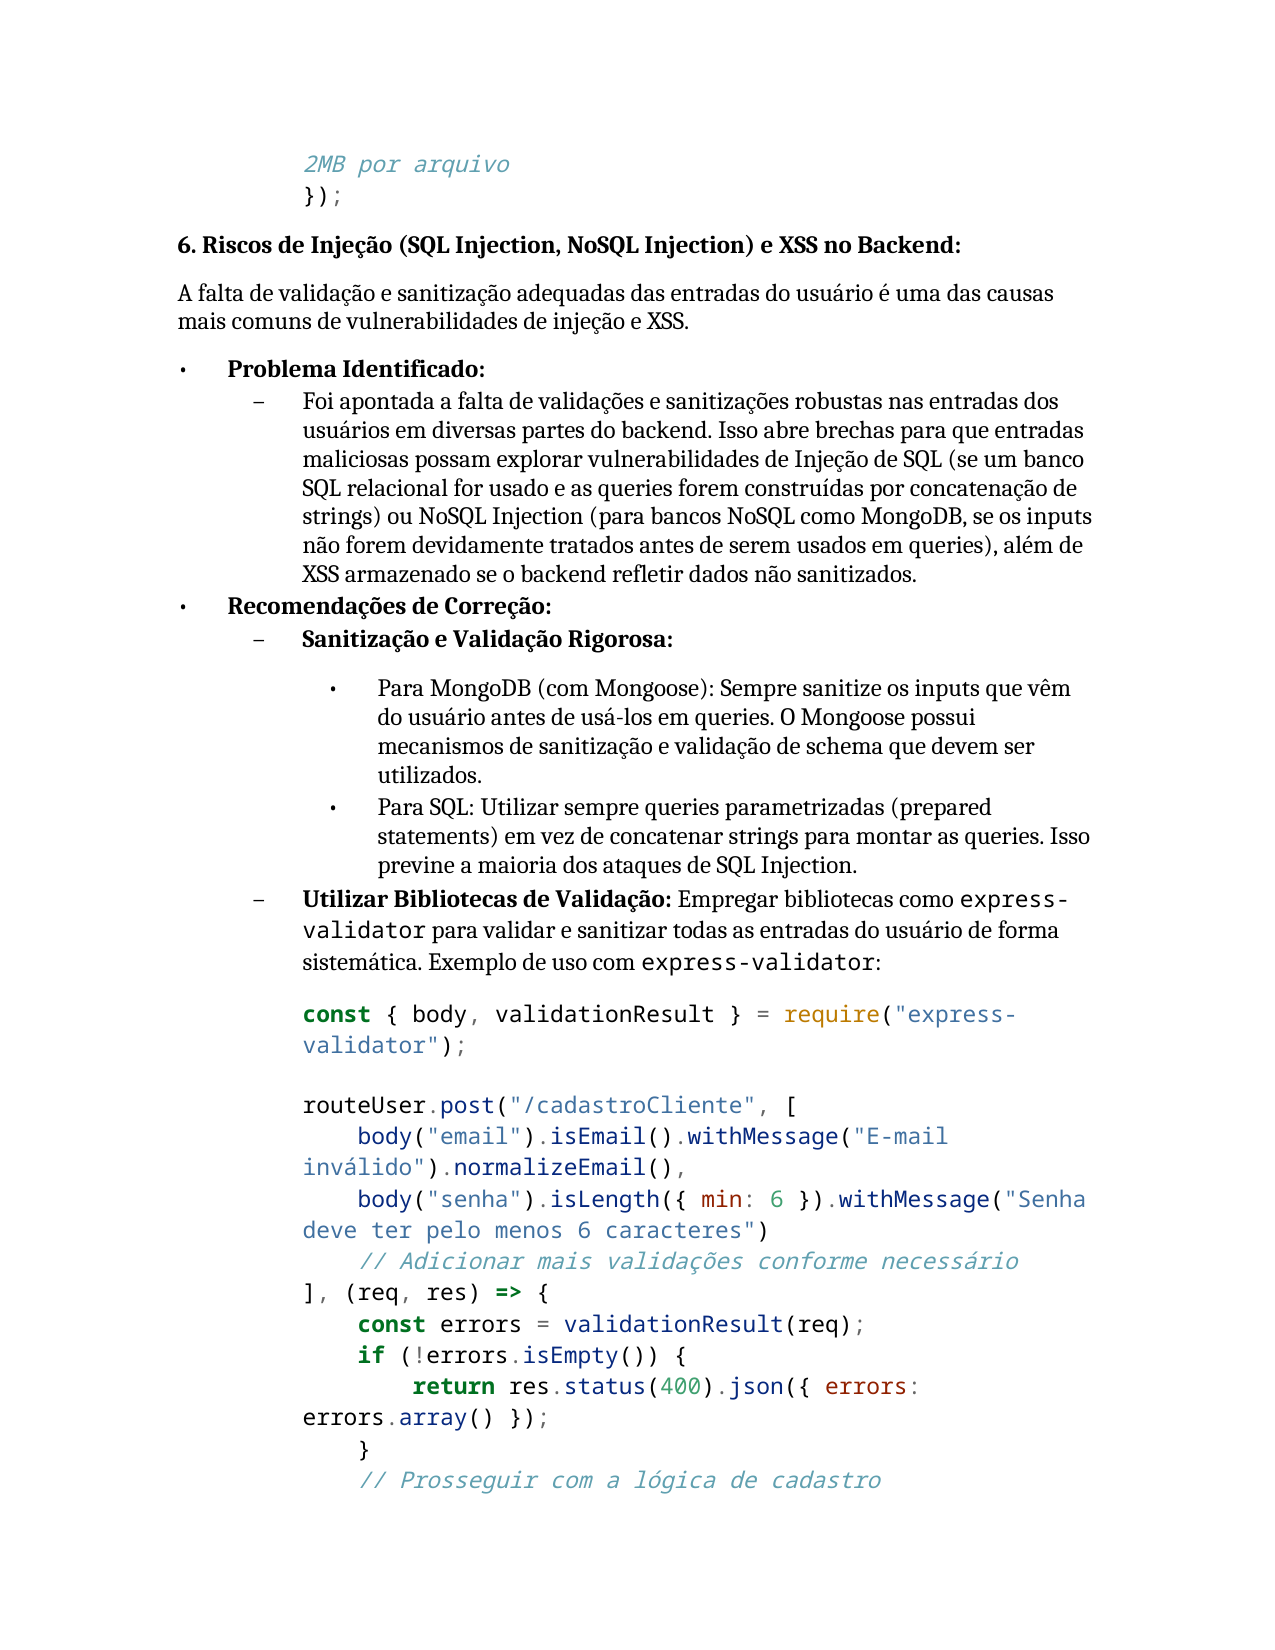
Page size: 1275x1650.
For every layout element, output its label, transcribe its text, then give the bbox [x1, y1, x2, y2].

list Problema Identificado: [177, 355, 1098, 383]
text A falta de validação e sanitização adequadas das entradas do usuário é uma das causas mais comuns de vulnerabilidades de injeção e XSS. [177, 278, 1098, 336]
list Para SQL: Utilizar sempre queries parametrizadas (prepared statements) em vez de concatenar strings para montar as queries. Isso previne a maioria dos ataques de SQL Injection. [327, 793, 1098, 879]
list Sanitização e Validação Rigorosa: [252, 625, 1098, 653]
list Foi apontada a falta de validações e sanitizações robustas nas entradas dos usuários em diversas partes do backend. Isso abre brechas para que entradas maliciosas possam explorar vulnerabilidades de Injeção de SQL (se um banco SQL relacional for usado e as queries forem construídas por concatenação de strings) ou NoSQL Injection (para bancos NoSQL como MongoDB, se os inputs não forem devidamente tratados antes de serem usados em queries), além de XSS armazenado se o backend refletir dados não sanitizados. [252, 387, 1098, 588]
text 6. Riscos de Injeção (SQL Injection, NoSQL Injection) e XSS no Backend: [177, 231, 1098, 260]
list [252, 148, 1098, 210]
list Utilizar Bibliotecas de Validação: Empregar bibliotecas como express-validator para validar e sanitizar todas as entradas do usuário de forma sistemática. Exemplo de uso com express-validator: [252, 883, 1098, 977]
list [252, 998, 1098, 1495]
list Recomendações de Correção: [177, 592, 1098, 621]
list Para MongoDB (com Mongoose): Sempre sanitize os inputs que vêm do usuário antes de usá-los em queries. O Mongoose possui mecanismos de sanitização e validação de schema que devem ser utilizados. [327, 674, 1098, 789]
